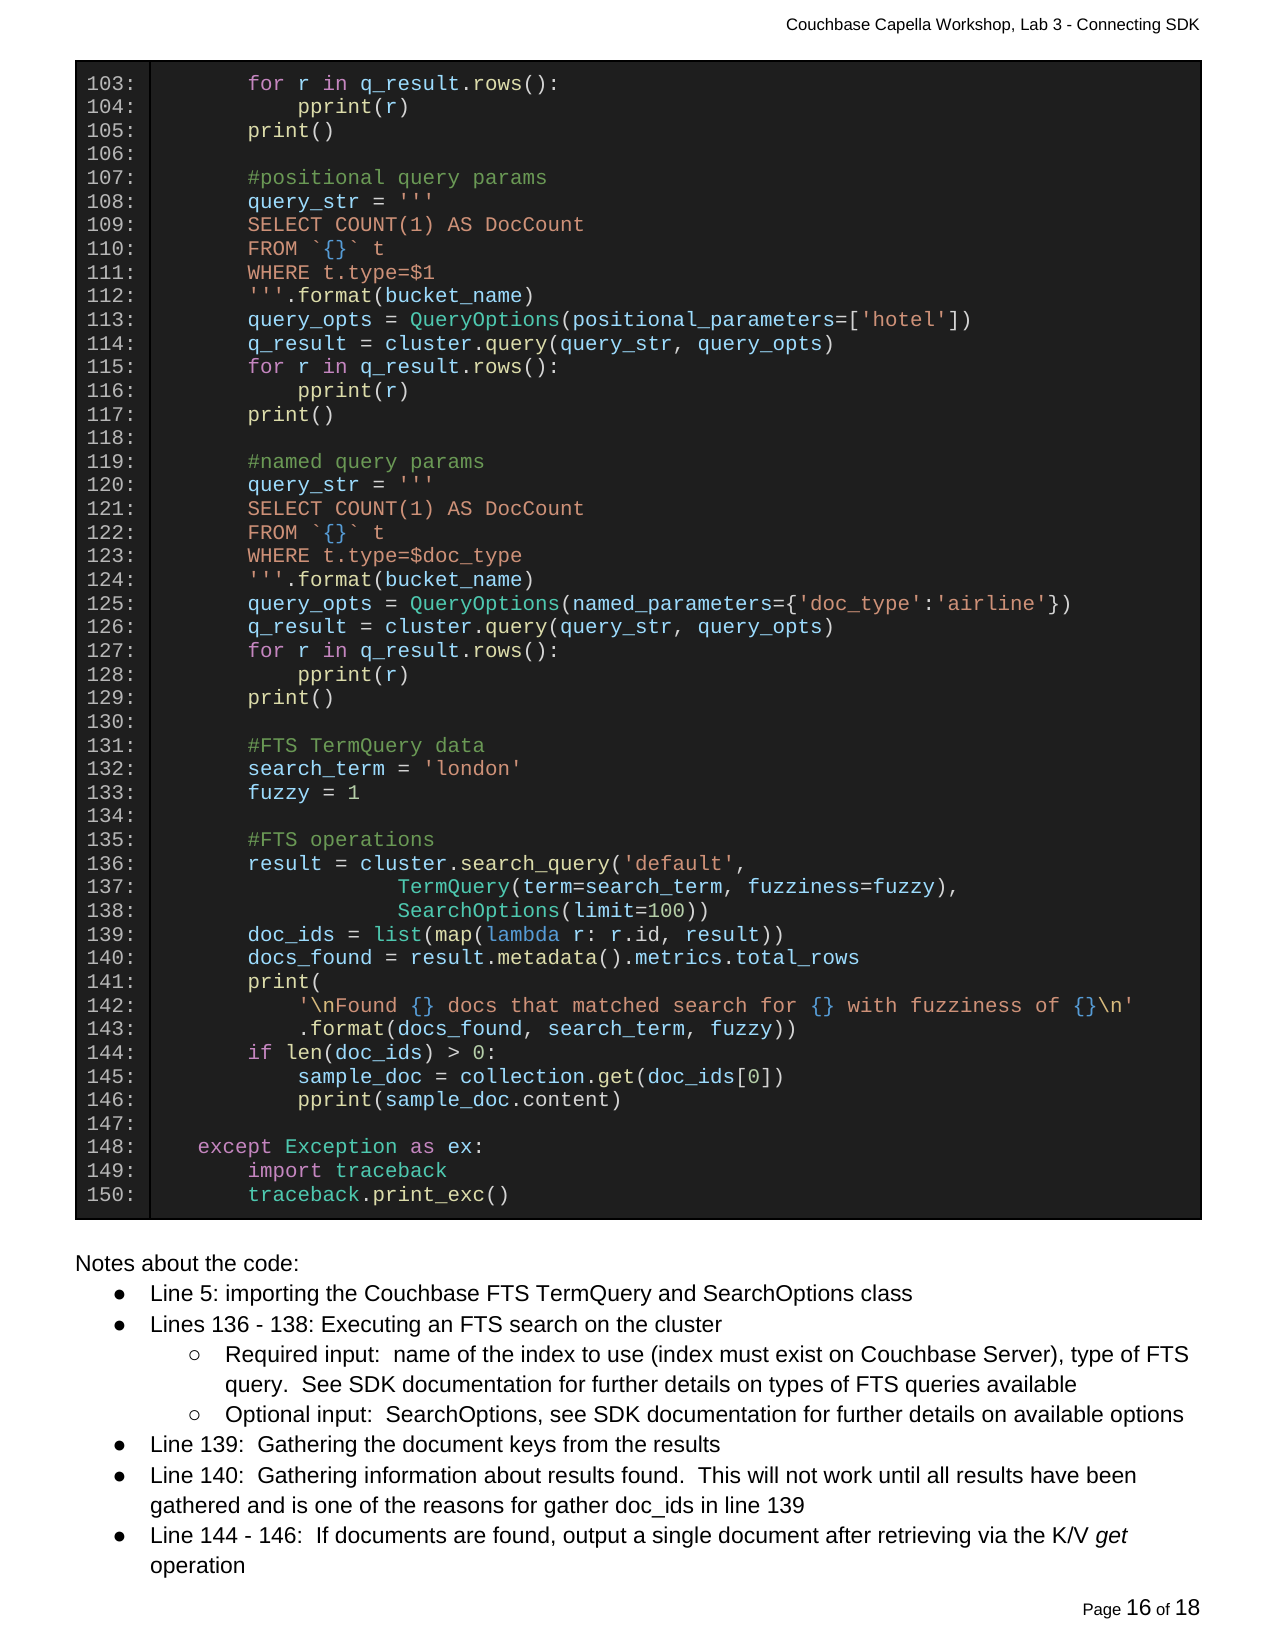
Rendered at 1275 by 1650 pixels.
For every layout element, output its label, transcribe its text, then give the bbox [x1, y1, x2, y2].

list Optional input: SearchOptions, see SDK documentation for further details on available options [187, 1401, 1200, 1428]
list Line 5: importing the Couchbase FTS TermQuery and SearchOptions class [112, 1280, 1200, 1307]
list Line 139: Gathering the document keys from the results [112, 1431, 1200, 1458]
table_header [77, 62, 149, 1218]
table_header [151, 62, 1200, 1218]
list Line 140: Gathering information about results found. This will not work until all results have been gathered and is one of the reasons for gather doc_ids in line 139 [112, 1462, 1200, 1518]
list Lines 136 - 138: Executing an FTS search on the cluster [112, 1311, 1200, 1337]
list Required input: name of the index to use (index must exist on Couchbase Server), type of FTS query. See SDK documentation for further details on types of FTS queries available [187, 1341, 1200, 1397]
text Notes about the code: [75, 1250, 1200, 1277]
list Line 144 - 146: If documents are found, output a single document after retrieving via the K/V get operation [112, 1522, 1200, 1579]
